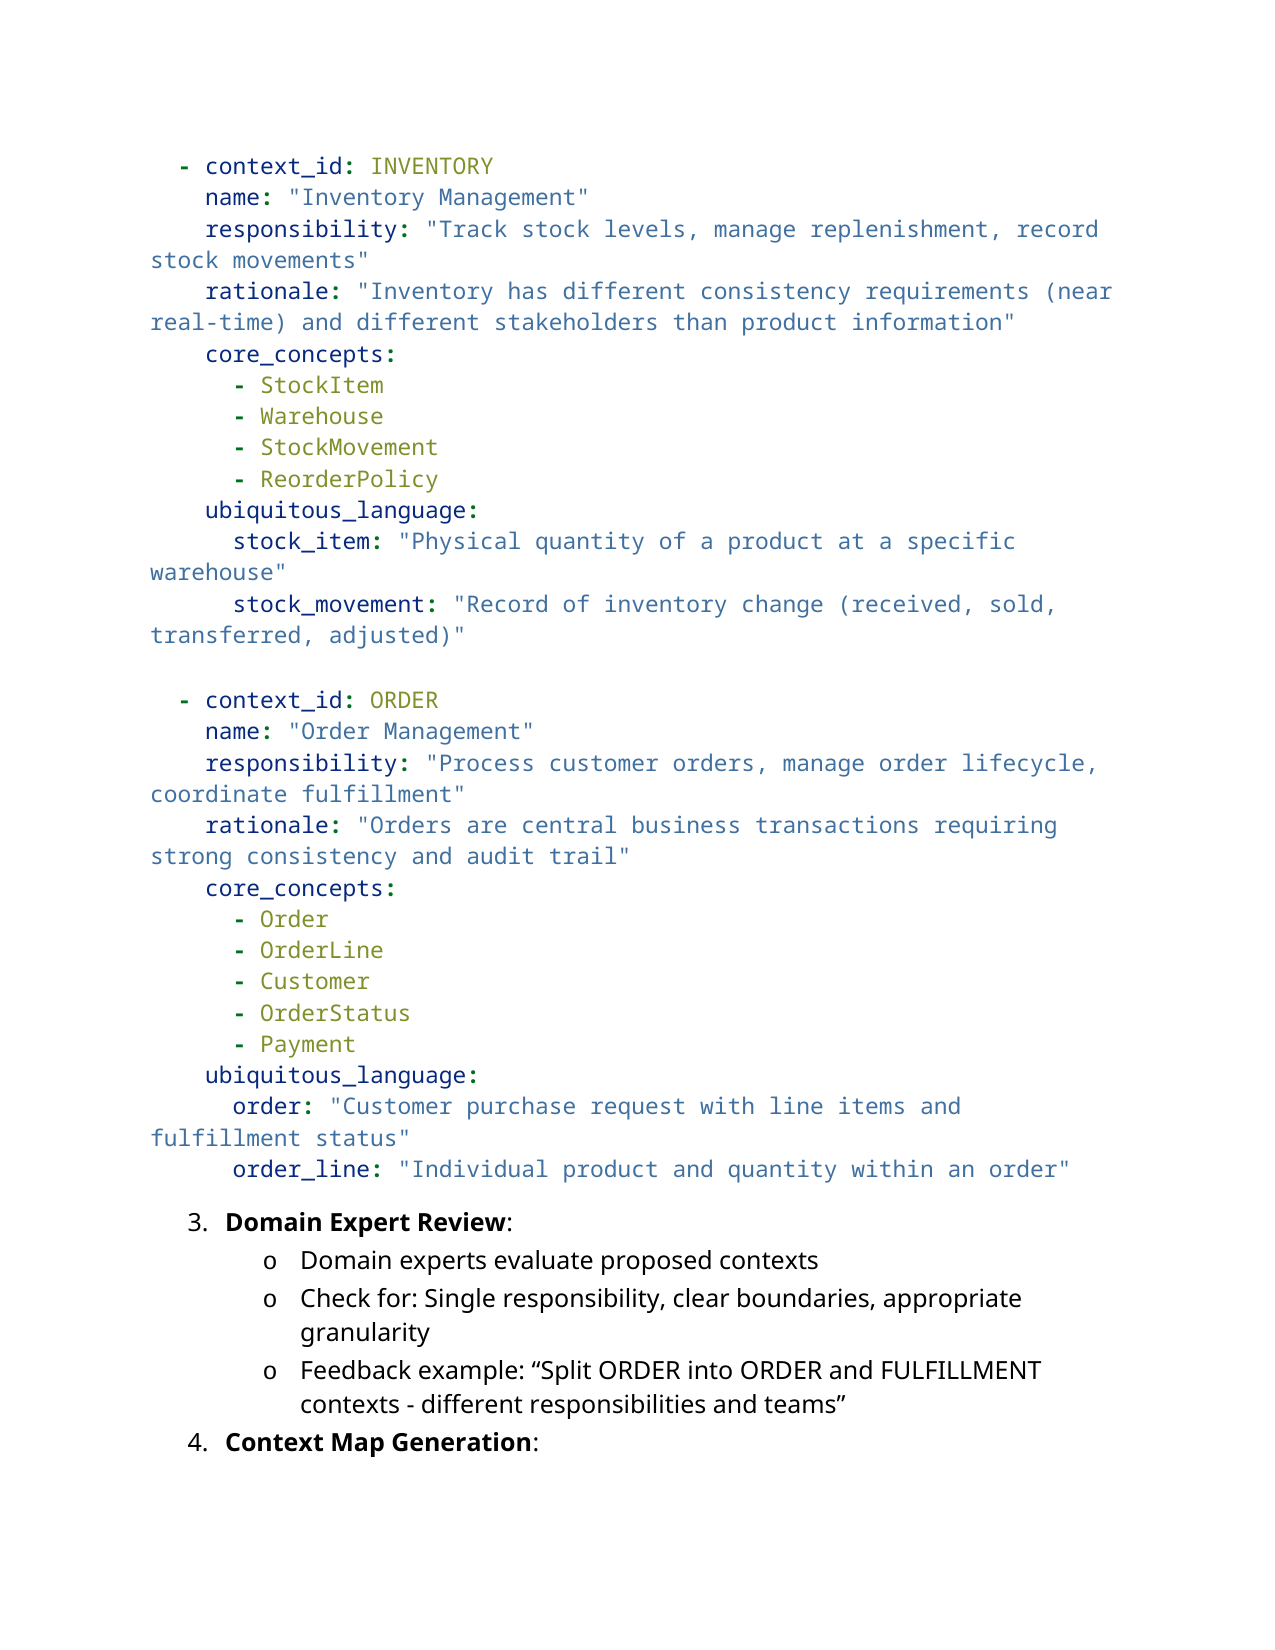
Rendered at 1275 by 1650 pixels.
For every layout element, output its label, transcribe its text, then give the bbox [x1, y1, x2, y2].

list Check for: Single responsibility, clear boundaries, appropriate granularity [262, 1281, 1125, 1349]
list Context Map Generation: [187, 1425, 1125, 1459]
list Domain Expert Review: [187, 1205, 1125, 1239]
list Domain experts evaluate proposed contexts [262, 1243, 1125, 1277]
list Feedback example: “Split ORDER into ORDER and FULFILLMENT contexts - different responsibilities and teams” [262, 1353, 1125, 1421]
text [150, 150, 1125, 1184]
